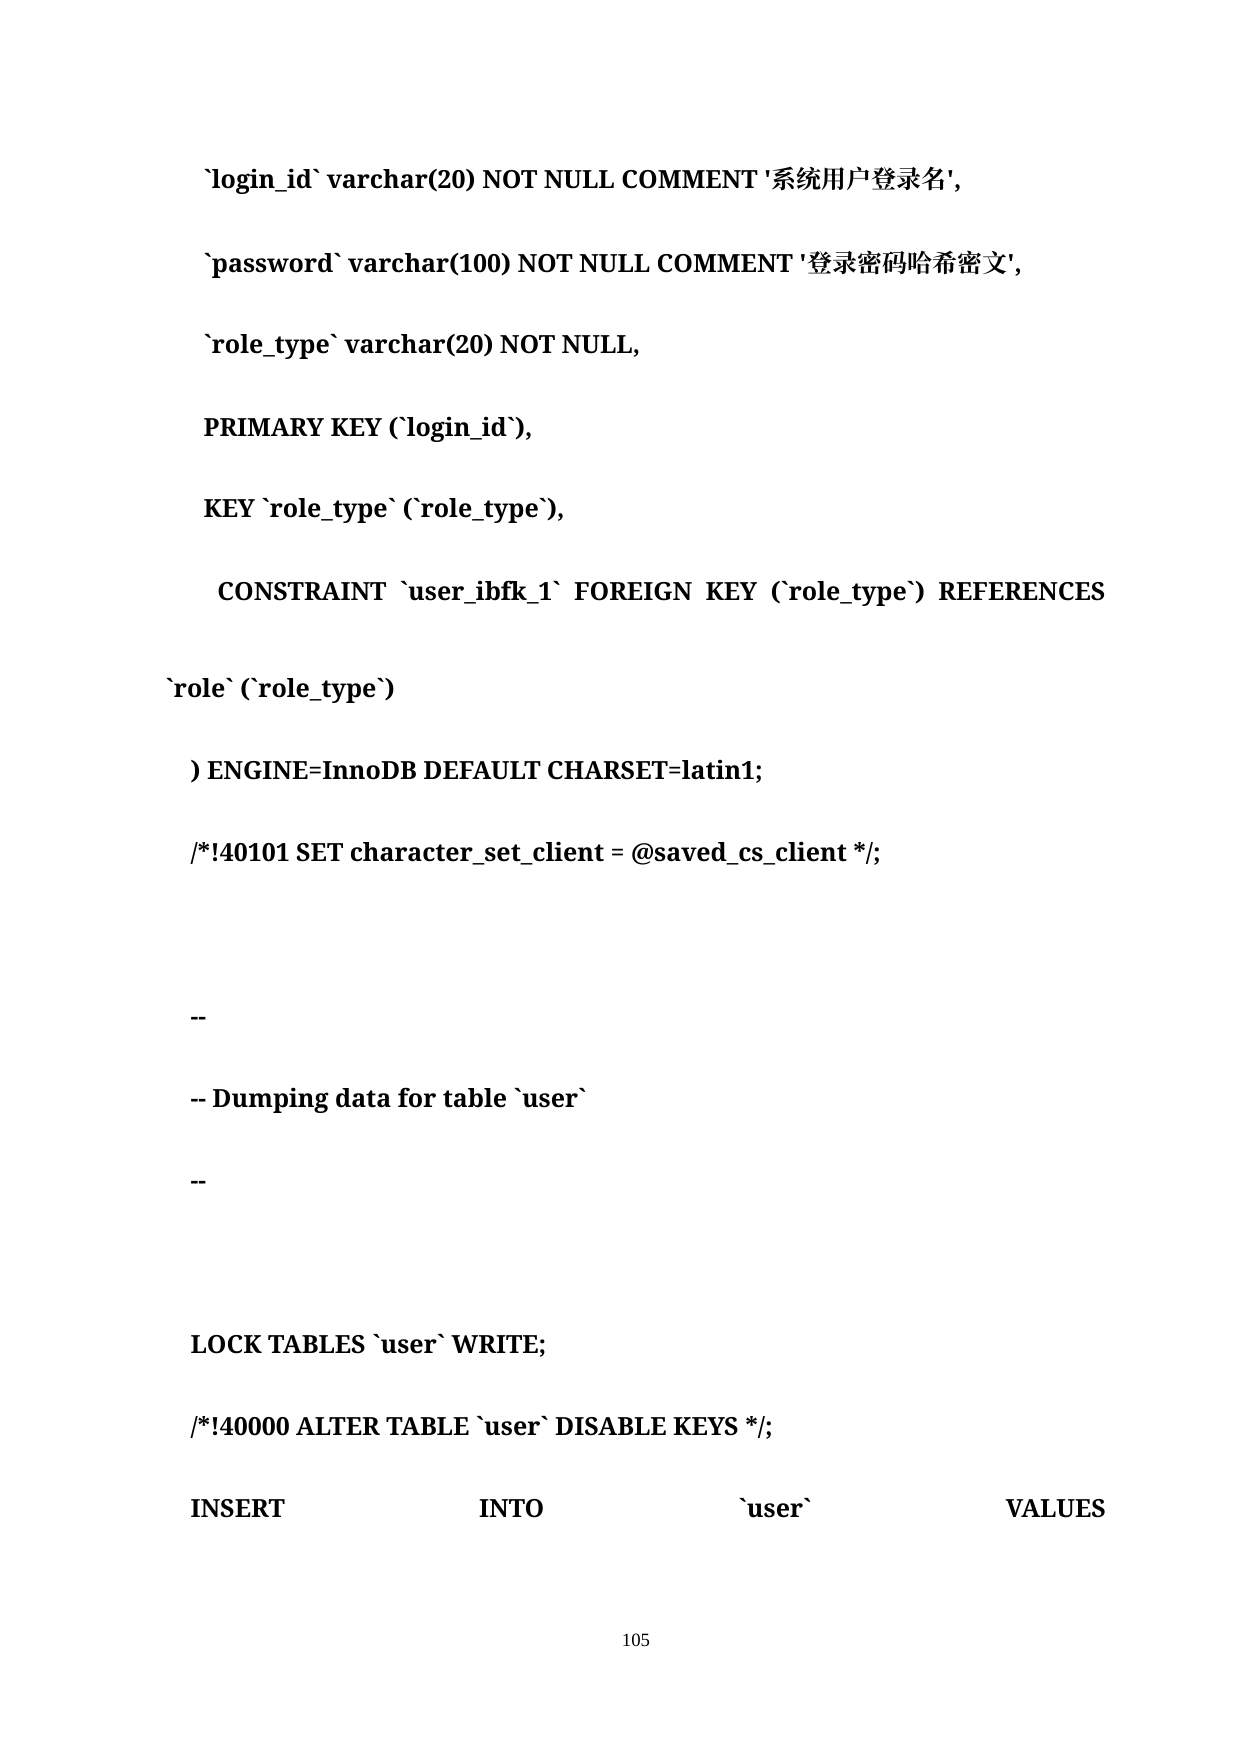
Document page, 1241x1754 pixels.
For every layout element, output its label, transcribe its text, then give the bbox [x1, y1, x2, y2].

text PRIMARY KEY (`login_id`), [165, 394, 1106, 459]
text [165, 1475, 1106, 1540]
text /*!40101 SET character_set_client = @saved_cs_client */; [165, 819, 1106, 884]
text /*!40000 ALTER TABLE `user` DISABLE KEYS */; [165, 1393, 1106, 1458]
text -- [165, 983, 1106, 1048]
text `login_id` varchar(20) NOT NULL COMMENT '系统用户登录名', [165, 146, 1106, 211]
text ) ENGINE=InnoDB DEFAULT CHARSET=latin1; [165, 737, 1106, 802]
text LOCK TABLES `user` WRITE; [165, 1311, 1106, 1376]
text -- [165, 1147, 1106, 1212]
text -- Dumping data for table `user` [165, 1065, 1106, 1130]
text `role_type` varchar(20) NOT NULL, [165, 312, 1106, 377]
text `password` varchar(100) NOT NULL COMMENT '登录密码哈希密文', [165, 229, 1106, 294]
text KEY `role_type` (`role_type`), [165, 476, 1106, 541]
text CONSTRAINT `user_ibfk_1` FOREIGN KEY (`role_type`) REFERENCES `role` (`role_type`) [165, 558, 1106, 720]
